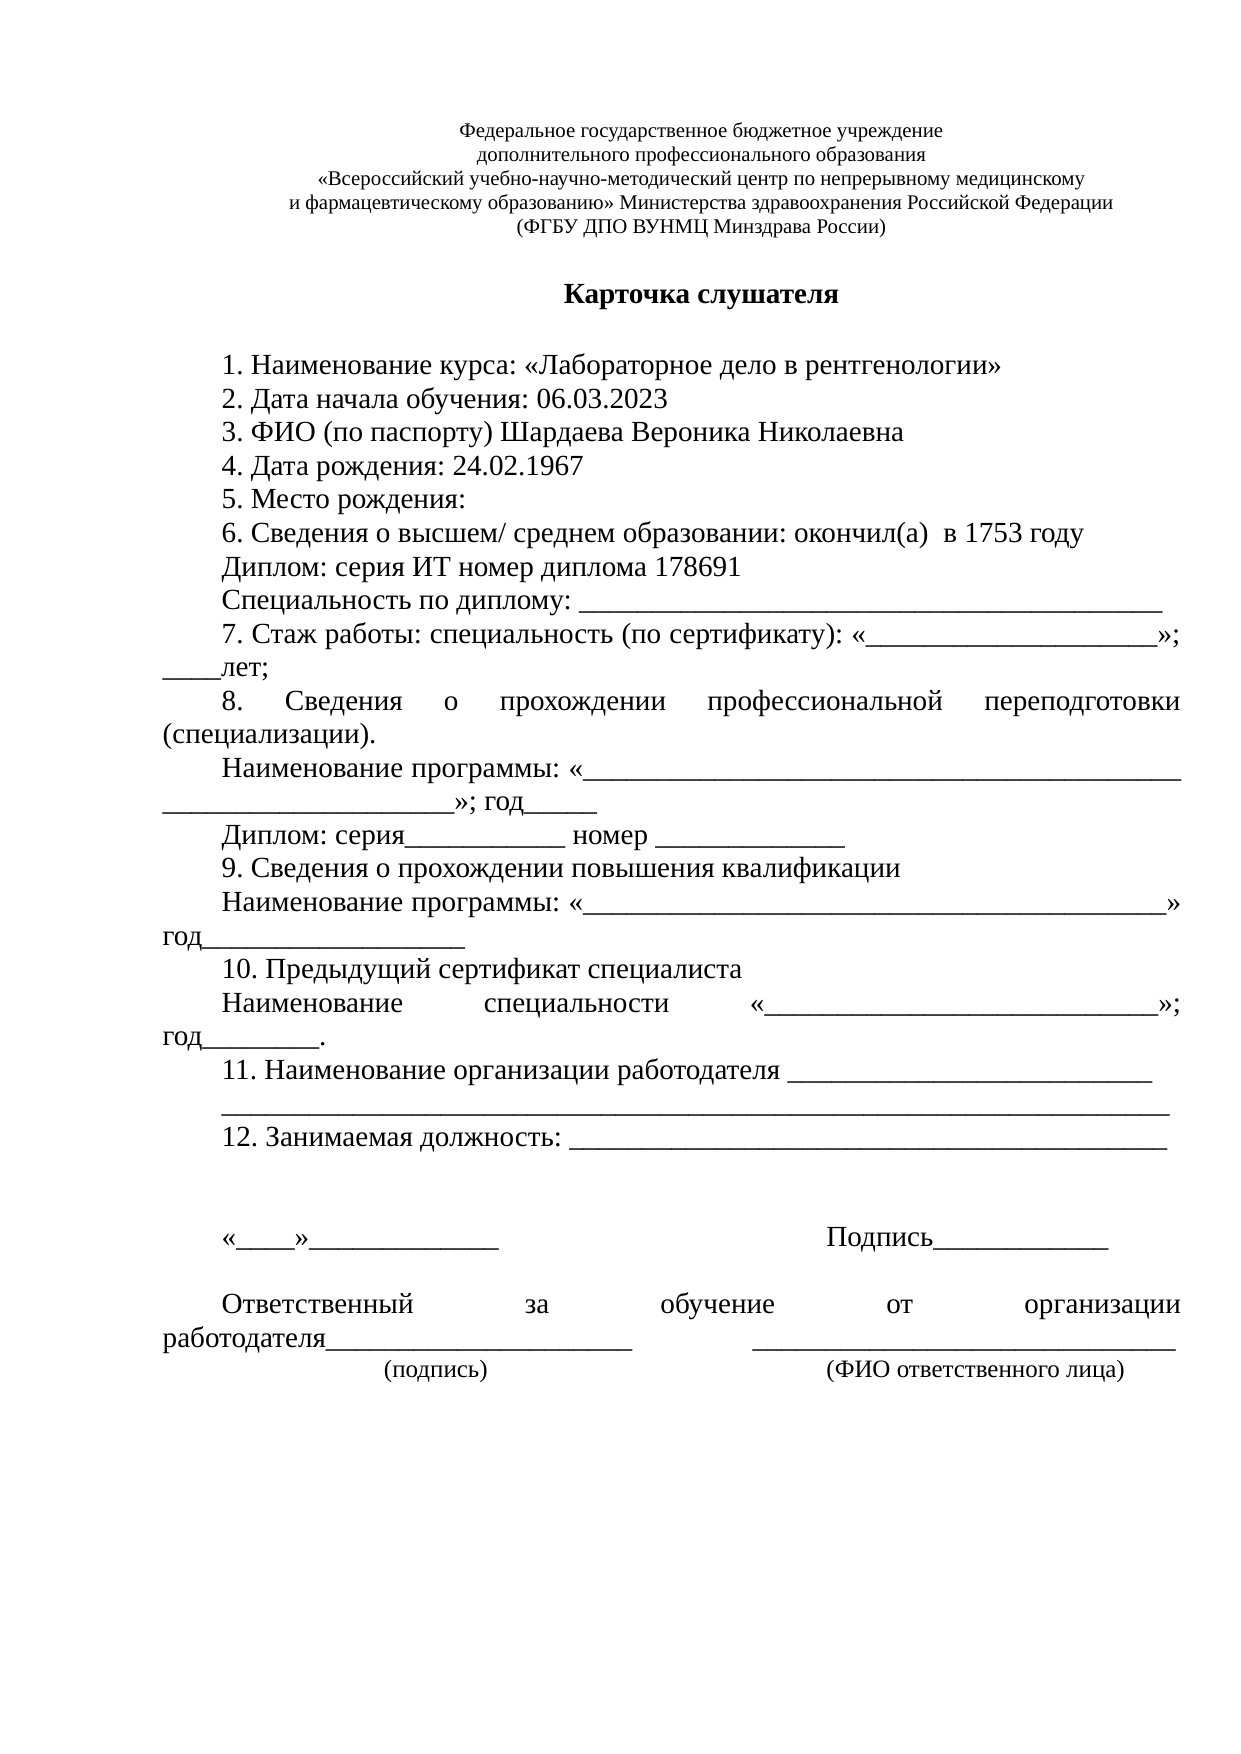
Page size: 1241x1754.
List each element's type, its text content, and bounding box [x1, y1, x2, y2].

text Диплом: серия___________ номер _____________ [162, 817, 1181, 851]
text 7. Стаж работы: специальность (по сертификату): «____________________»; ____лет; [162, 616, 1181, 683]
text Карточка слушателя [162, 276, 1181, 310]
text Ответственный за обучение от организации работодателя_____________________ _____________________________ [162, 1287, 1181, 1354]
text 4. Дата рождения: 24.02.1967 [162, 448, 1181, 482]
text 9. Сведения о прохождении повышения квалификации [162, 851, 1181, 884]
text 8. Сведения о прохождении профессиональной переподготовки (специализации). [162, 683, 1181, 750]
text «Всероссийский учебно-научно-методический центр по непрерывному медицинскому [162, 166, 1181, 190]
text Специальность по диплому: ________________________________________ [162, 582, 1181, 616]
text (ФГБУ ДПО ВУНМЦ Минздрава России) [162, 214, 1181, 238]
text 6. Сведения о высшем/ среднем образовании: окончил(а) в 1753 году [162, 515, 1181, 549]
text (подпись) (ФИО ответственного лица) [162, 1354, 1181, 1382]
text 5. Место рождения: [162, 482, 1181, 515]
text 11. Наименование организации работодателя _________________________ [162, 1052, 1181, 1085]
text 12. Занимаемая должность: _________________________________________ [162, 1119, 1181, 1152]
text и фармацевтическому образованию» Министерства здравоохранения Российской Федерации [162, 190, 1181, 214]
text _________________________________________________________________ [162, 1085, 1181, 1119]
text «____»_____________ Подпись____________ [162, 1219, 1181, 1253]
text Наименование программы: «________________________________________» год__________________ [162, 884, 1181, 951]
text Диплом: серия ИТ номер диплома 178691 [162, 549, 1181, 582]
text Наименование программы: «_________________________________________ ____________________»; год_____ [162, 750, 1181, 817]
text 3. ФИО (по паспорту) Шардаева Вероника Николаевна [162, 414, 1181, 448]
text 1. Наименование курса: «Лабораторное дело в рентгенологии» [162, 347, 1181, 381]
text Наименование специальности «___________________________»; год________. [162, 985, 1181, 1052]
text дополнительного профессионального образования [162, 142, 1181, 166]
text 2. Дата начала обучения: 06.03.2023 [162, 381, 1181, 414]
text Федеральное государственное бюджетное учреждение [162, 118, 1181, 142]
text 10. Предыдущий сертификат специалиста [162, 951, 1181, 985]
